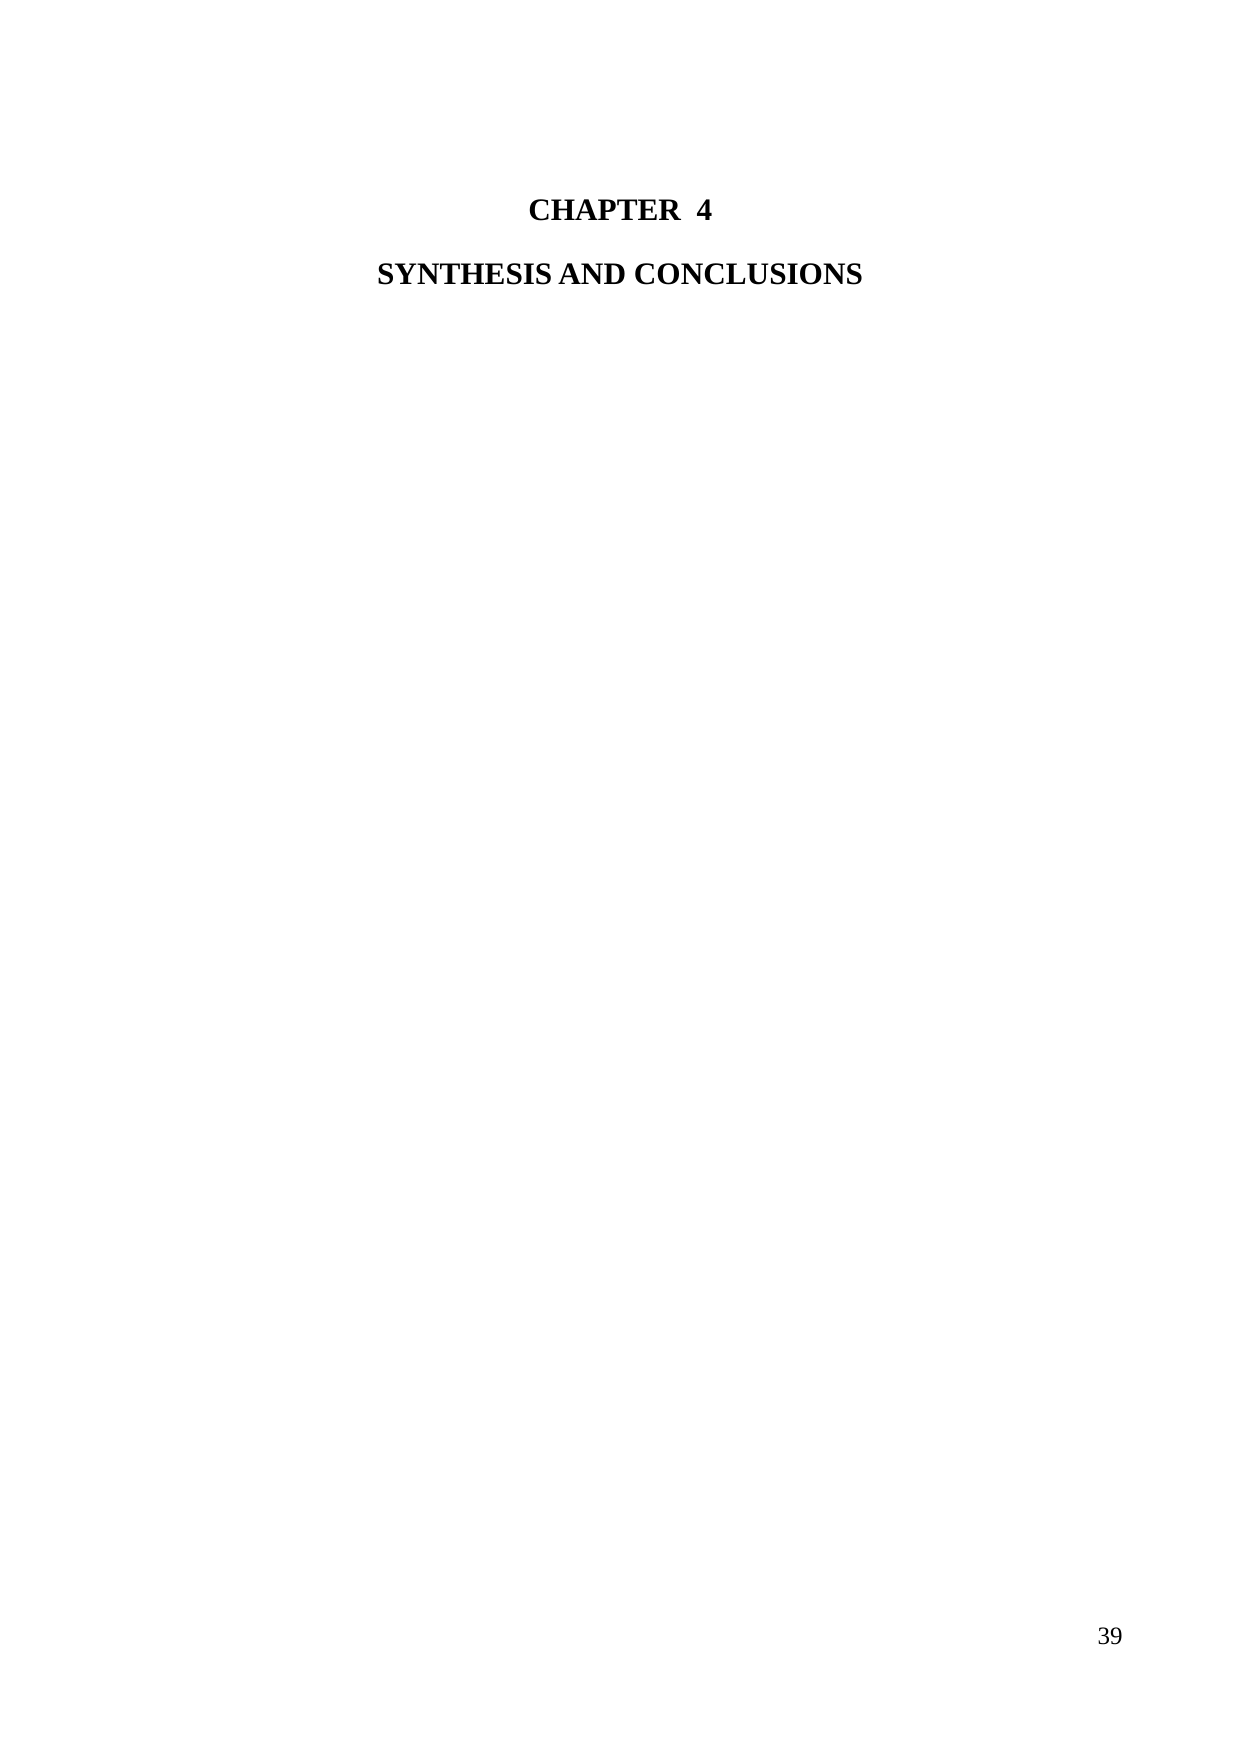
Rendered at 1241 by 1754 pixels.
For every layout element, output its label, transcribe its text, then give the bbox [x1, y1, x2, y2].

text CHAPTER 4 [118, 191, 1122, 227]
list SYNTHESIS AND CONCLUSIONS [118, 255, 1122, 291]
